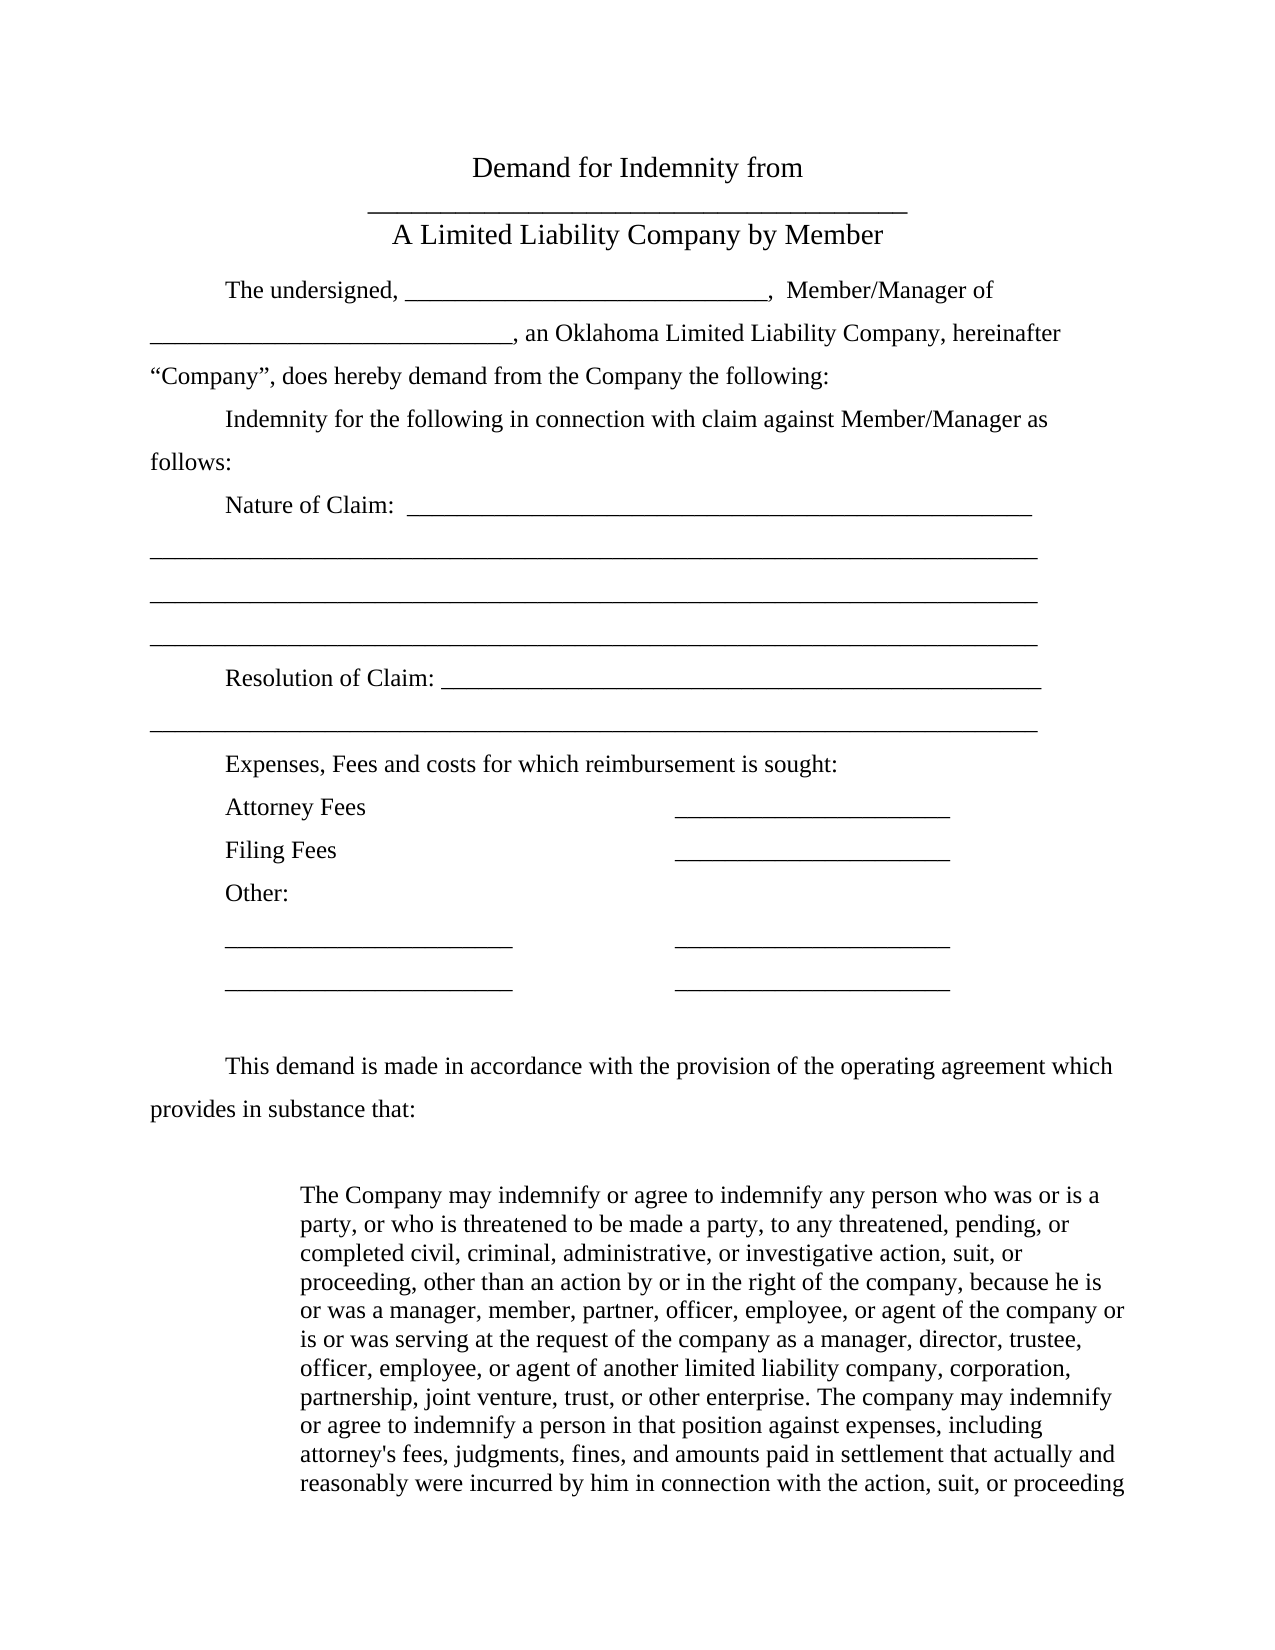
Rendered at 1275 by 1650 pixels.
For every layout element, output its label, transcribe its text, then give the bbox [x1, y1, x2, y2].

text Resolution of Claim: ________________________________________________ [150, 663, 1125, 692]
text _______________________________________________________________________ [150, 533, 1125, 562]
text Expenses, Fees and costs for which reimbursement is sought: [150, 749, 1125, 778]
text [300, 1180, 1125, 1497]
text _____________________________________ [150, 183, 1125, 217]
subtitle A Limited Liability Company by Member [150, 217, 1125, 251]
text _______________________________________________________________________ [150, 620, 1125, 648]
text The undersigned, _____________________________, Member/Manager of _____________________________, an Oklahoma Limited Liability Company, hereinafter “Company”, does hereby demand from the Company the following: [150, 275, 1125, 390]
text This demand is made in accordance with the provision of the operating agreement which provides in substance that: [150, 1051, 1125, 1123]
text _______________________ ______________________ [150, 922, 1125, 950]
text Filing Fees ______________________ [150, 835, 1125, 864]
text Indemnity for the following in connection with claim against Member/Manager as follows: [150, 404, 1125, 476]
text Attorney Fees ______________________ [150, 792, 1125, 821]
text Other: [150, 878, 1125, 907]
subtitle Demand for Indemnity from [150, 150, 1125, 183]
text _______________________________________________________________________ [150, 706, 1125, 735]
text _______________________ ______________________ [150, 965, 1125, 993]
text _______________________________________________________________________ [150, 577, 1125, 605]
text Nature of Claim: __________________________________________________ [150, 490, 1125, 519]
